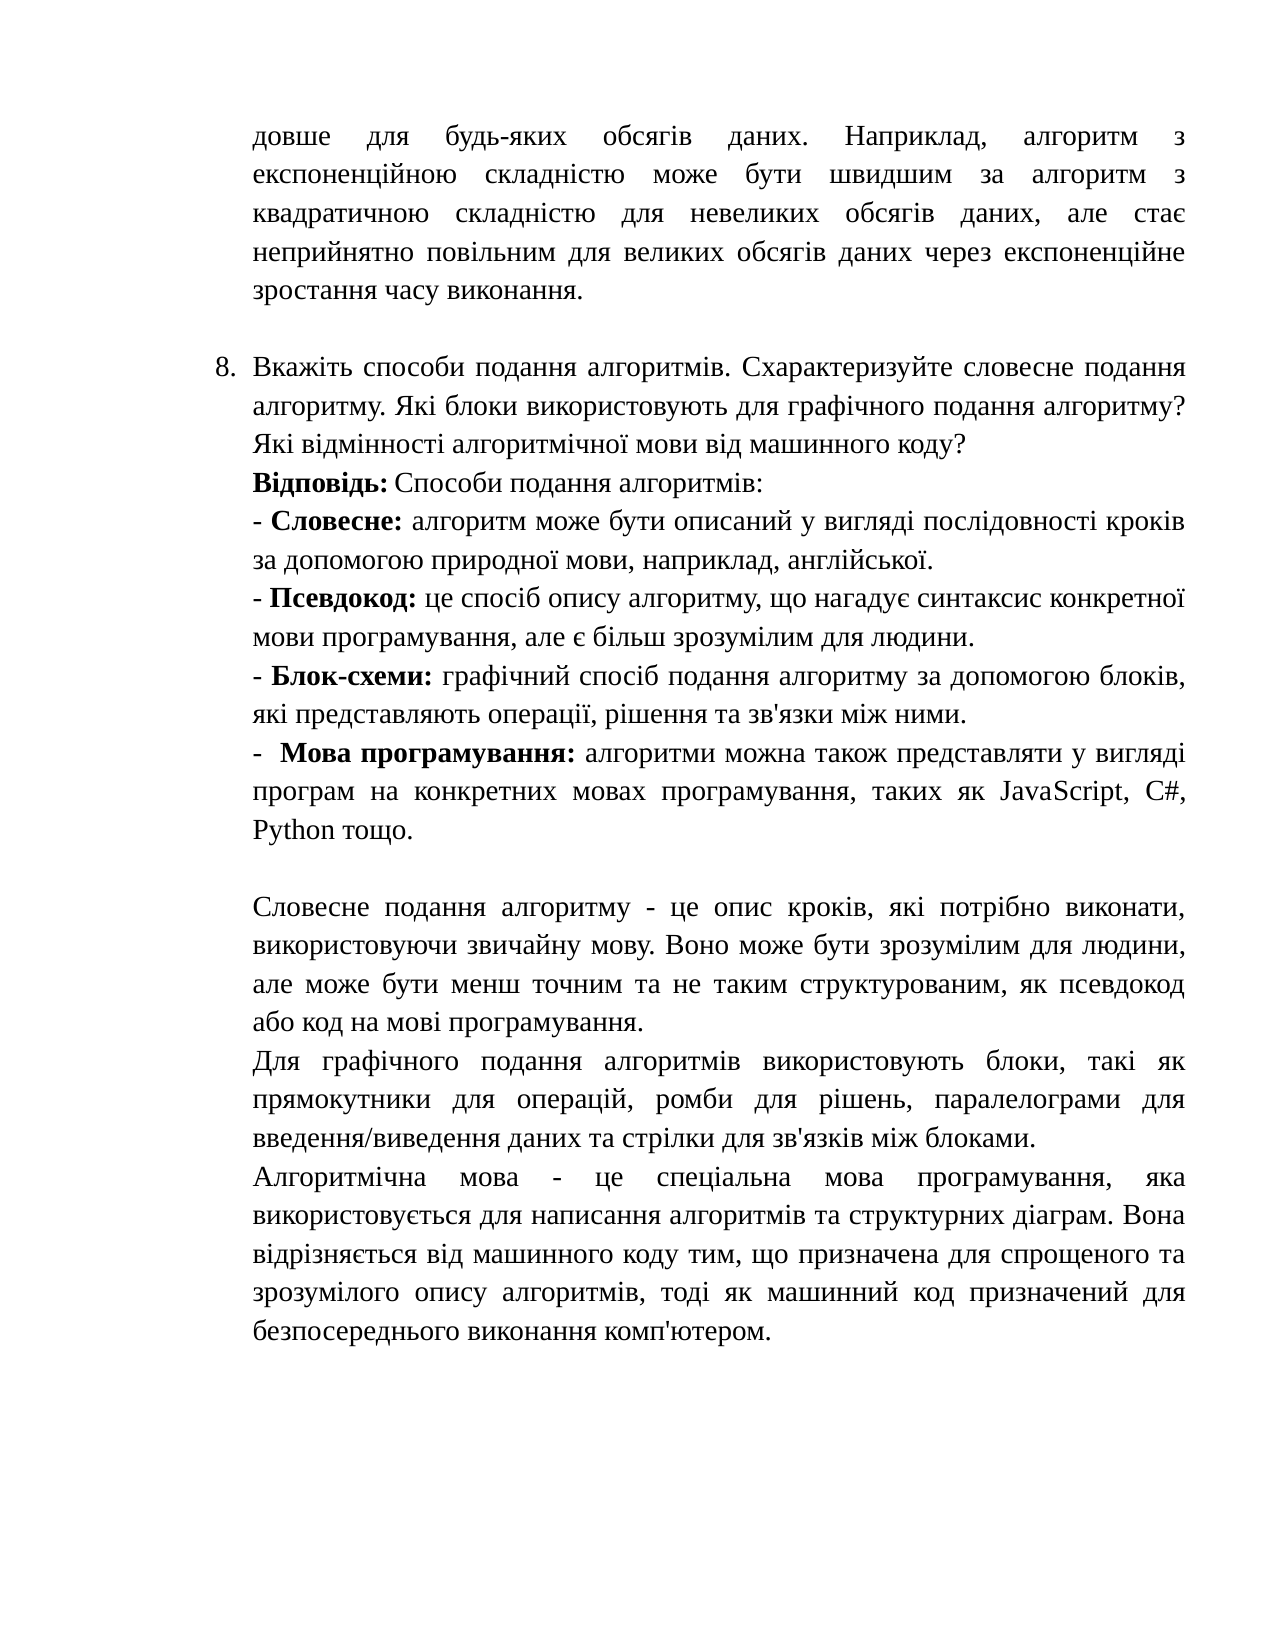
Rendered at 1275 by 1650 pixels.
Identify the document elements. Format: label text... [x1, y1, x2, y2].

list - Псевдокод: це спосіб опису алгоритму, що нагадує синтаксис конкретної мови програмування, але є більш зрозумілим для людини. [252, 581, 1186, 653]
list - Мова програмування: алгоритми можна також представляти у вигляді програм на конкретних мовах програмування, таких як JavaScript, C#, Python тощо. [252, 735, 1186, 845]
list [252, 118, 1186, 306]
list Відповідь: Способи подання алгоритмів: [252, 465, 1186, 498]
list - Словесне: алгоритм може бути описаний у вигляді послідовності кроків за допомогою природної мови, наприклад, англійської. [252, 503, 1186, 576]
list Словесне подання алгоритму - це опис кроків, які потрібно виконати, використовуючи звичайну мову. Воно може бути зрозумілим для людини, але може бути менш точним та не таким структурованим, як псевдокод або код на мові програмування. [252, 889, 1186, 1038]
list Вкажіть способи подання алгоритмів. Схарактеризуйте словесне подання алгоритму. Які блоки використовують для графічного подання алгоритму? Які відмінності алгоритмічної мови від машинного коду? [215, 349, 1186, 460]
list Алгоритмічна мова - це спеціальна мова програмування, яка використовується для написання алгоритмів та структурних діаграм. Вона відрізняється від машинного коду тим, що призначена для спрощеного та зрозумілого опису алгоритмів, тоді як машинний код призначений для безпосереднього виконання комп'ютером. [252, 1159, 1186, 1346]
list Для графічного подання алгоритмів використовують блоки, такі як прямокутники для операцій, ромби для рішень, паралелограми для введення/виведення даних та стрілки для зв'язків між блоками. [252, 1043, 1186, 1154]
list - Блок-схеми: графічний спосіб подання алгоритму за допомогою блоків, які представляють операції, рішення та зв'язки між ними. [252, 658, 1186, 730]
